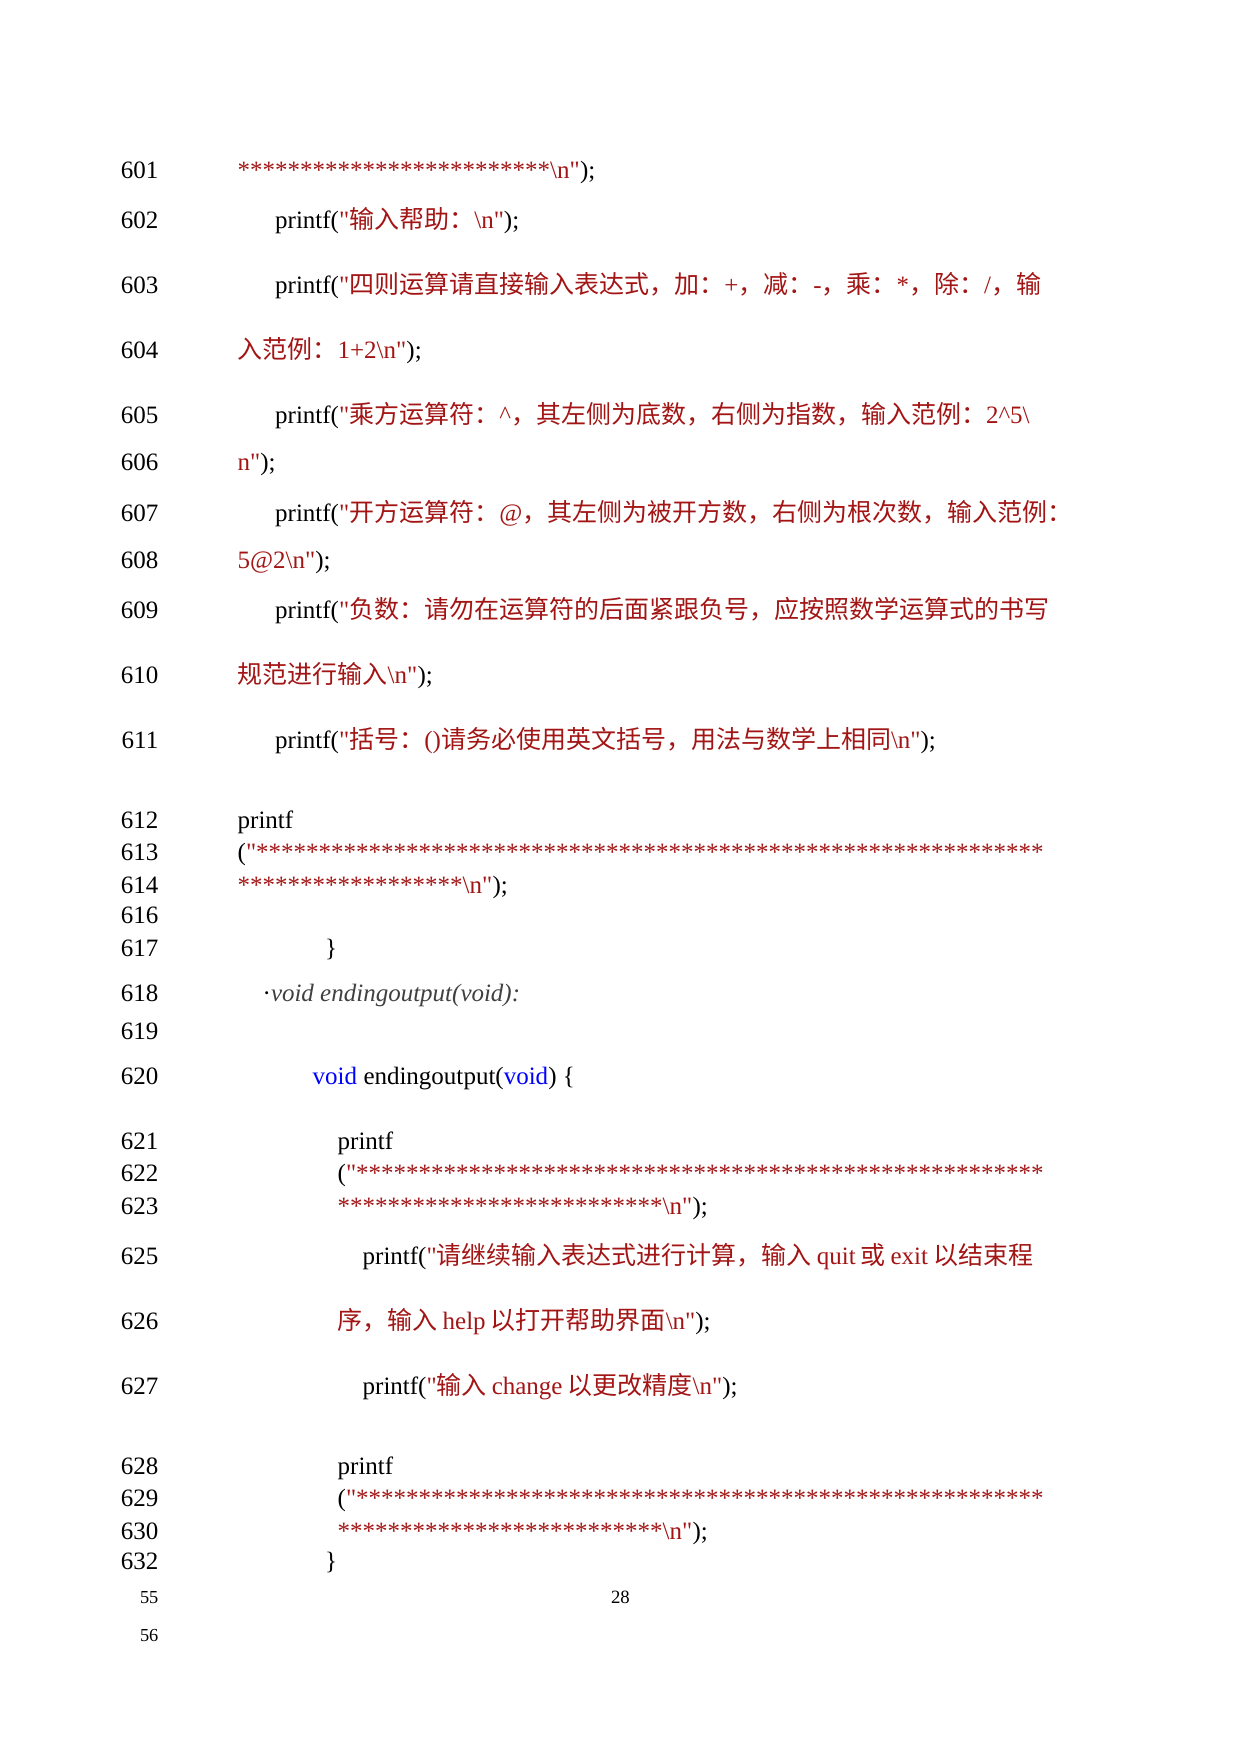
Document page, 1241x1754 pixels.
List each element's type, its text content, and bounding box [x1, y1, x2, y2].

text printf("请继续输入表达式进行计算，输入quit或exit以结束程序，输入help以打开帮助界面\n"); [337, 1221, 1053, 1351]
text printf("输入帮助：\n"); [237, 186, 1053, 251]
text printf("开方运算符：@，其左侧为被开方数，右侧为根次数，输入范例：5@2\n"); [237, 478, 1053, 576]
text ·void endingoutput(void): [262, 976, 1053, 1009]
text printf("输入change以更改精度\n"); [337, 1351, 1053, 1416]
text printf("负数：请勿在运算符的后面紧跟负号，应按照数学运算式的书写规范进行输入\n"); [237, 576, 1053, 706]
text printf("*********************************************************************************\n"); [337, 1091, 1053, 1221]
text void endingoutput(void) { [312, 1059, 1053, 1091]
text } [281, 933, 1053, 962]
text printf("四则运算请直接输入表达式，加：+，减：-，乘：*，除：/，输入范例：1+2\n"); [237, 251, 1053, 381]
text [237, 153, 1053, 186]
text printf("括号：()请务必使用英文括号，用法与数学上相同\n"); [237, 706, 1053, 771]
text } [281, 1546, 1053, 1575]
text printf("*********************************************************************************\n"); [237, 771, 1053, 901]
text printf("*********************************************************************************\n"); [337, 1416, 1053, 1546]
text printf("乘方运算符：^，其左侧为底数，右侧为指数，输入范例：2^5\n"); [237, 381, 1053, 478]
